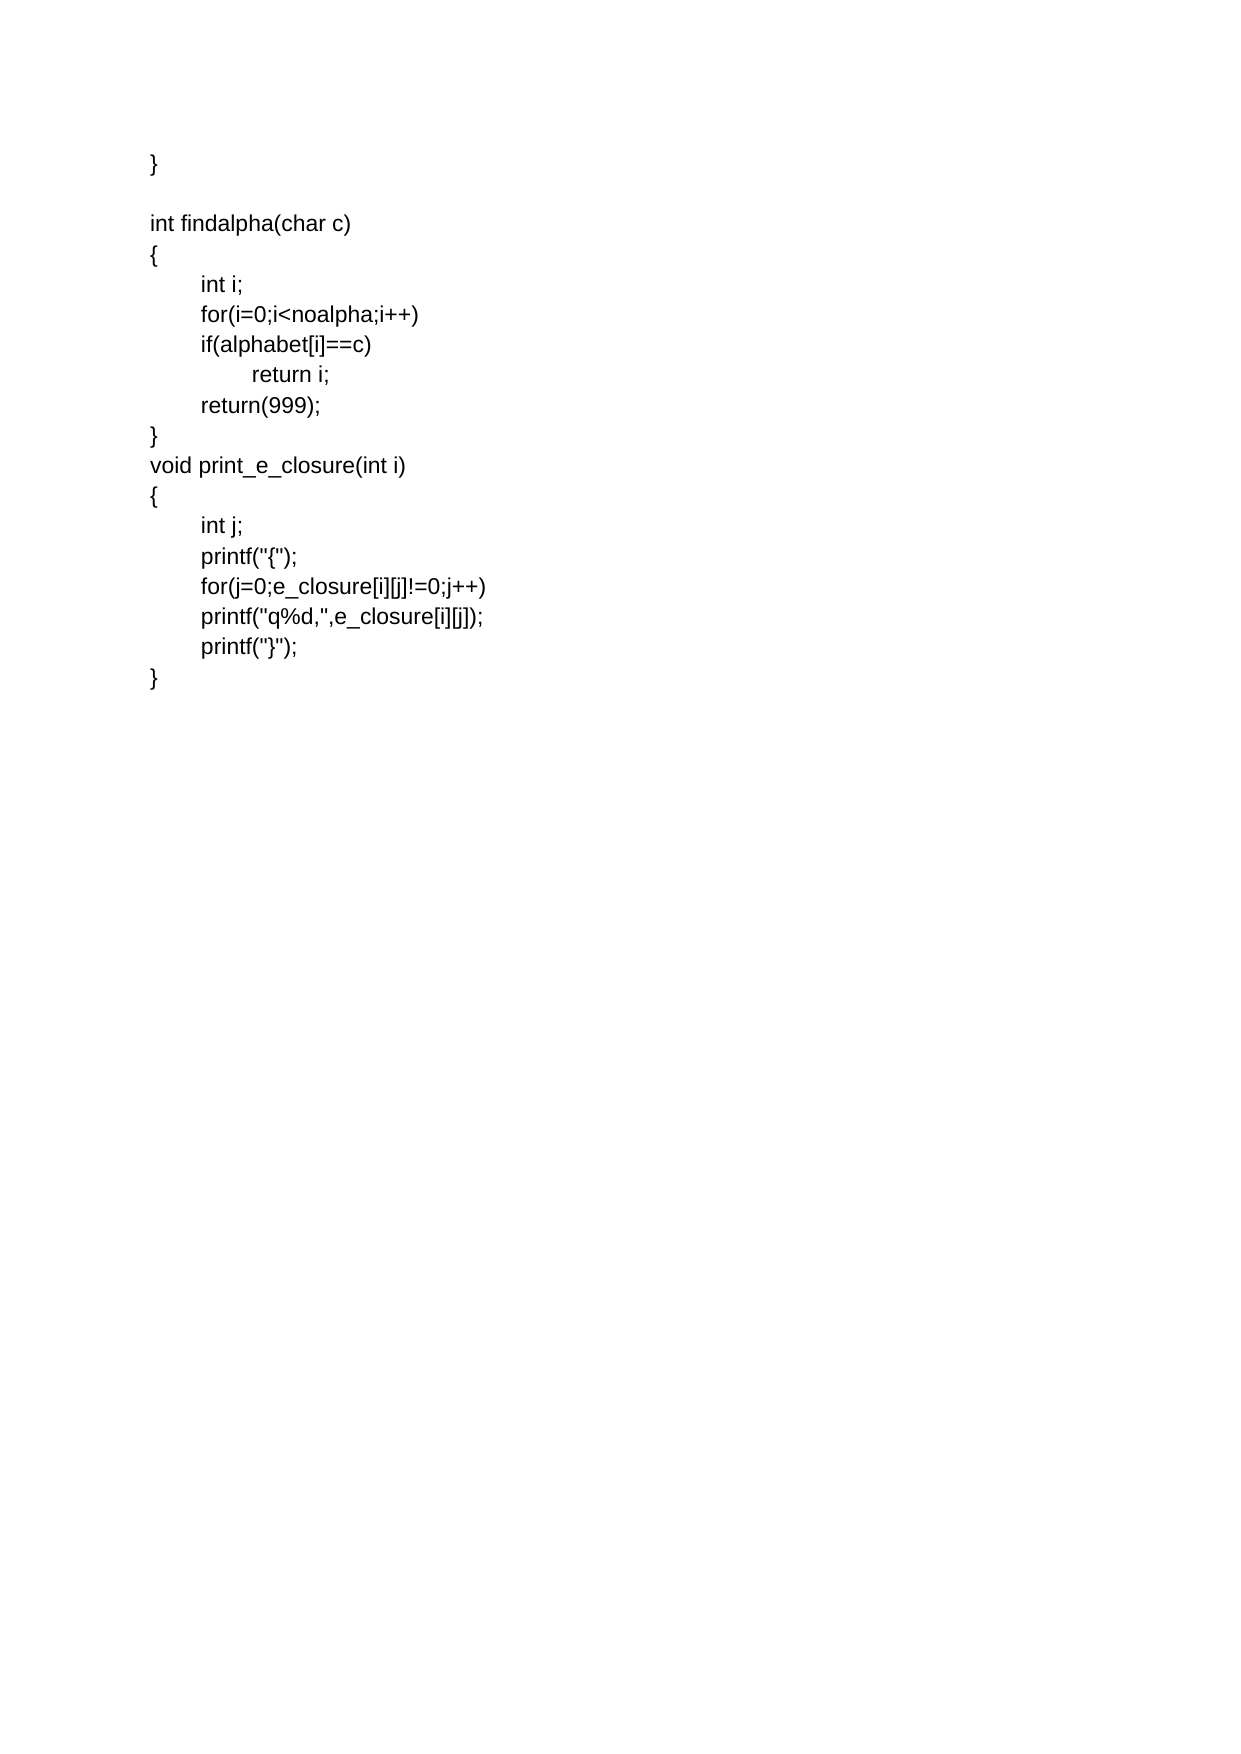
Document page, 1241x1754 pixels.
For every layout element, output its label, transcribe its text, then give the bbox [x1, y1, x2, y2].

text int findalpha(char c) [150, 210, 1090, 237]
text { [150, 241, 1090, 267]
text printf("q%d,",e_closure[i][j]); [150, 603, 1090, 629]
text void print_e_closure(int i) [150, 452, 1090, 478]
text printf("}"); [150, 633, 1090, 660]
text return(999); [150, 392, 1090, 418]
text int j; [150, 512, 1090, 539]
text printf("{"); [150, 543, 1090, 569]
text } [150, 422, 1090, 448]
text int i; [150, 271, 1090, 297]
text for(j=0;e_closure[i][j]!=0;j++) [150, 573, 1090, 599]
text } [150, 150, 1090, 176]
text } [150, 663, 1090, 690]
text for(i=0;i<noalpha;i++) [150, 301, 1090, 327]
text { [150, 482, 1090, 509]
text if(alphabet[i]==c) [150, 331, 1090, 358]
text return i; [150, 361, 1090, 388]
